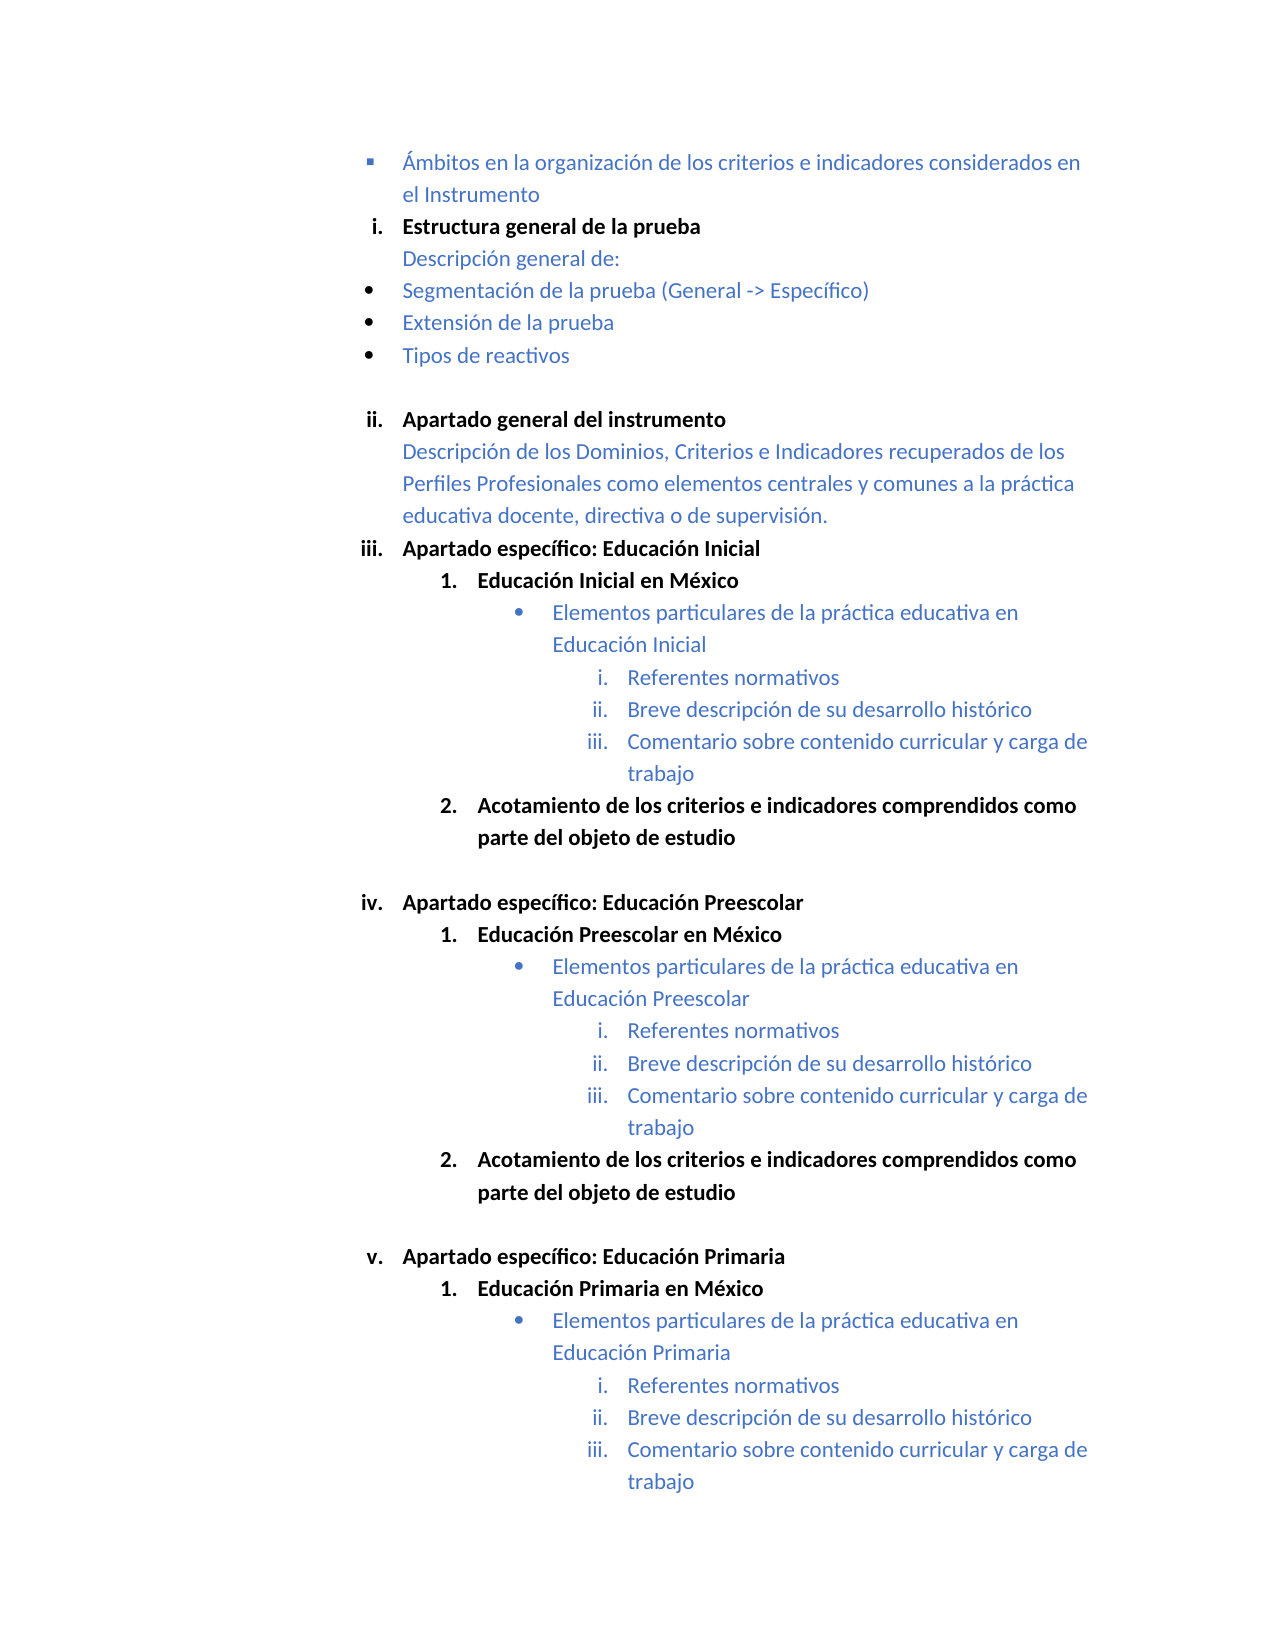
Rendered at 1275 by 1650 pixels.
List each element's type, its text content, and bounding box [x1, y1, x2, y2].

list Segmentación de la prueba (General -> Específico) [365, 276, 1098, 304]
list Ámbitos en la organización de los criterios e indicadores considerados en el Instrumento [365, 148, 1098, 208]
list Educación Primaria en México [440, 1274, 1098, 1302]
list Apartado general del instrumento [383, 405, 1098, 433]
list Educación Inicial en México [440, 566, 1098, 594]
list Referentes normativos [608, 663, 1098, 691]
list Tipos de reactivos [365, 341, 1098, 369]
list Referentes normativos [608, 1017, 1098, 1045]
list Comentario sobre contenido curricular y carga de trabajo [608, 1081, 1098, 1141]
list Elementos particulares de la práctica educativa en Educación Primaria [515, 1306, 1098, 1367]
list Apartado específico: Educación Primaria [383, 1242, 1098, 1270]
list Breve descripción de su desarrollo histórico [608, 1049, 1098, 1077]
list Apartado específico: Educación Inicial [383, 534, 1098, 562]
list Comentario sobre contenido curricular y carga de trabajo [608, 727, 1098, 787]
list Acotamiento de los criterios e indicadores comprendidos como parte del objeto de estudio [440, 791, 1098, 852]
list Extensión de la prueba [365, 308, 1098, 337]
list Breve descripción de su desarrollo histórico [608, 695, 1098, 723]
list Breve descripción de su desarrollo histórico [608, 1403, 1098, 1431]
list Apartado específico: Educación Preescolar [383, 888, 1098, 916]
list Descripción general de: [402, 244, 1098, 272]
list Elementos particulares de la práctica educativa en Educación Inicial [515, 598, 1098, 658]
list Comentario sobre contenido curricular y carga de trabajo [608, 1435, 1098, 1495]
list Educación Preescolar en México [440, 920, 1098, 948]
list Elementos particulares de la práctica educativa en Educación Preescolar [515, 952, 1098, 1012]
list Referentes normativos [608, 1371, 1098, 1399]
list Descripción de los Dominios, Criterios e Indicadores recuperados de los Perfiles Profesionales como elementos centrales y comunes a la práctica educativa docente, directiva o de supervisión. [402, 437, 1098, 530]
list Estructura general de la prueba [383, 212, 1098, 240]
list Acotamiento de los criterios e indicadores comprendidos como parte del objeto de estudio [440, 1145, 1098, 1206]
